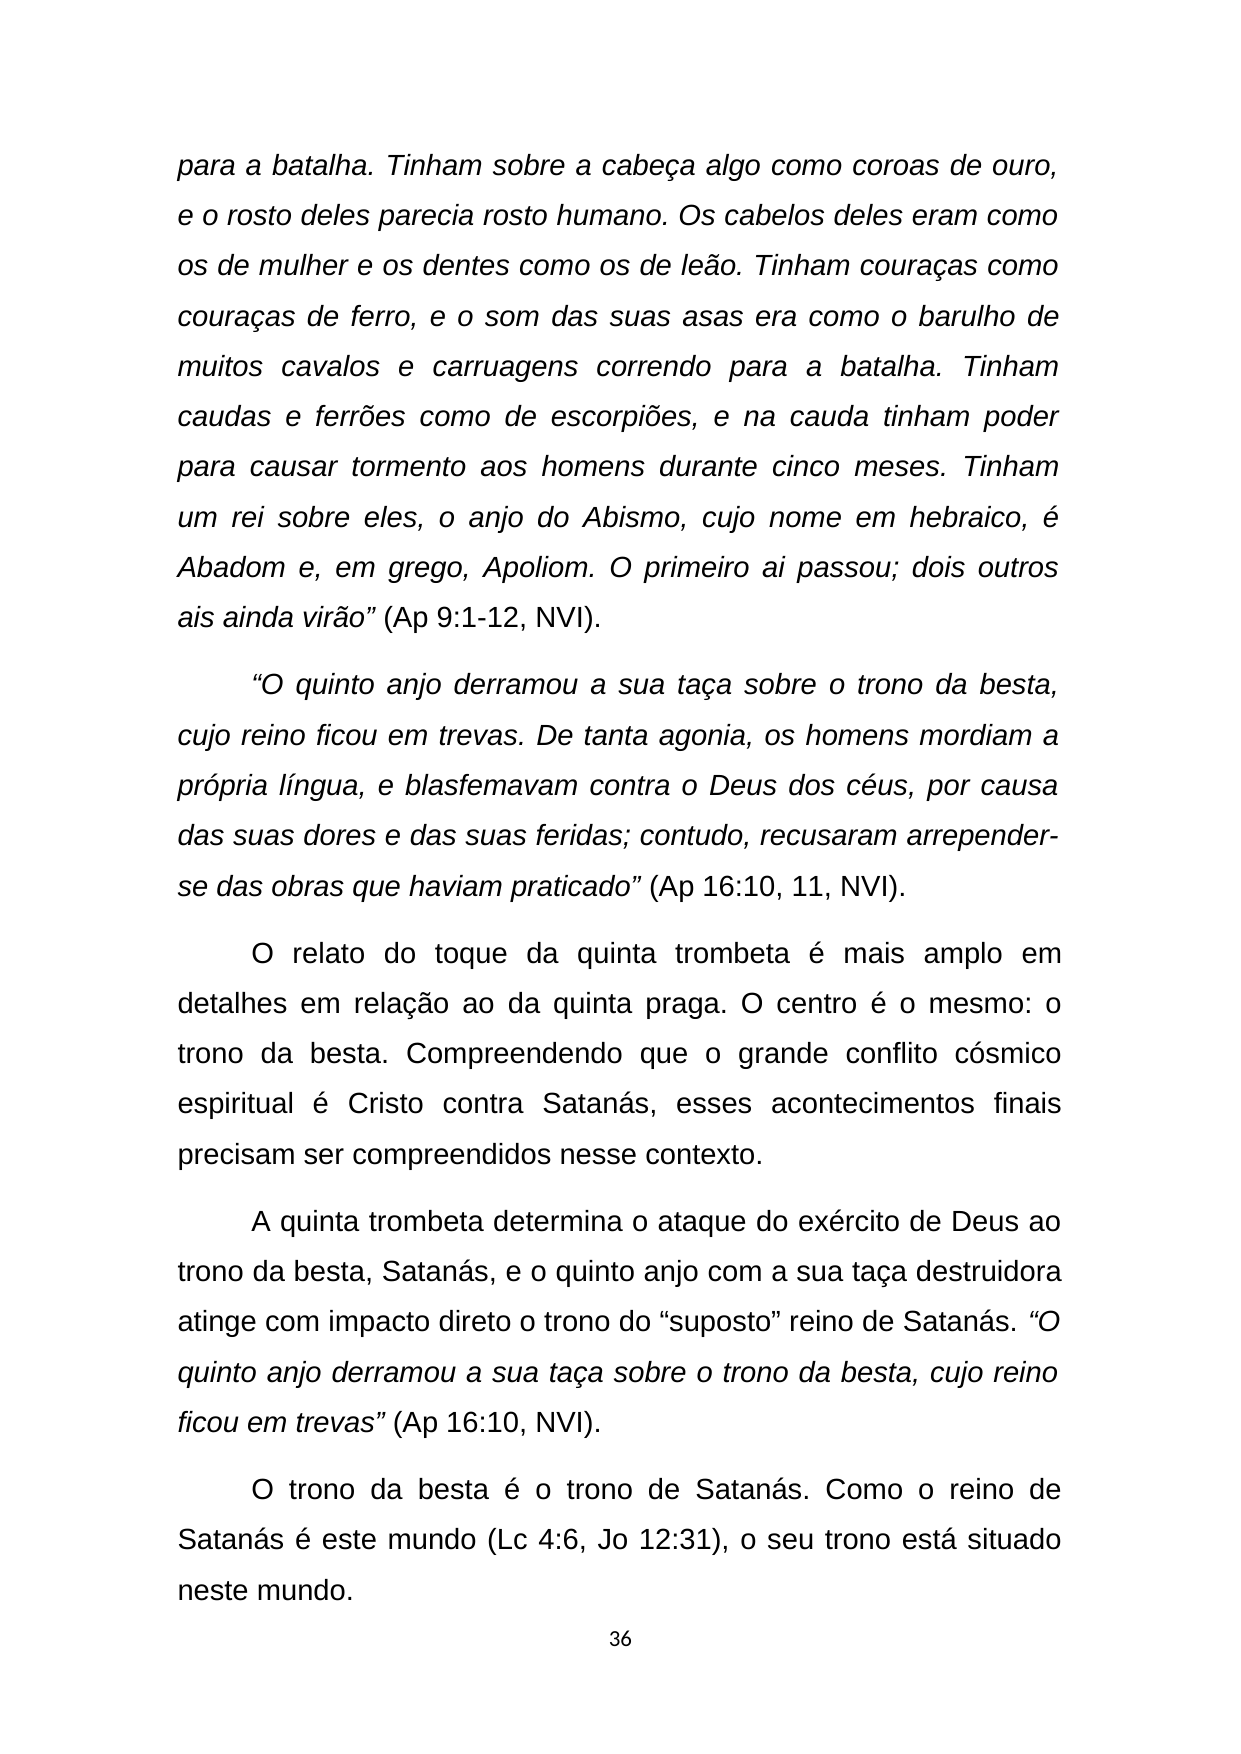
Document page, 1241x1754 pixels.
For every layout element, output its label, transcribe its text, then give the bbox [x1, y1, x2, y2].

text O trono da besta é o trono de Satanás. Como o reino de Satanás é este mundo (Lc 4:6, Jo 12:31), o seu trono está situado neste mundo. [177, 1472, 1063, 1606]
text A quinta trombeta determina o ataque do exército de Deus ao trono da besta, Satanás, e o quinto anjo com a sua taça destruidora atinge com impacto direto o trono do “suposto” reino de Satanás. “O quinto anjo derramou a sua taça sobre o trono da besta, cujo reino ficou em trevas” (Ap 16:10, NVI). [177, 1204, 1063, 1439]
text O relato do toque da quinta trombeta é mais amplo em detalhes em relação ao da quinta praga. O centro é o mesmo: o trono da besta. Compreendendo que o grande conflito cósmico espiritual é Cristo contra Satanás, esses acontecimentos finais precisam ser compreendidos nesse contexto. [177, 936, 1063, 1170]
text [177, 148, 1063, 634]
text “O quinto anjo derramou a sua taça sobre o trono da besta, cujo reino ficou em trevas. De tanta agonia, os homens mordiam a própria língua, e blasfemavam contra o Deus dos céus, por causa das suas dores e das suas feridas; contudo, recusaram arrepender-se das obras que haviam praticado” (Ap 16:10, 11, NVI). [177, 667, 1063, 902]
